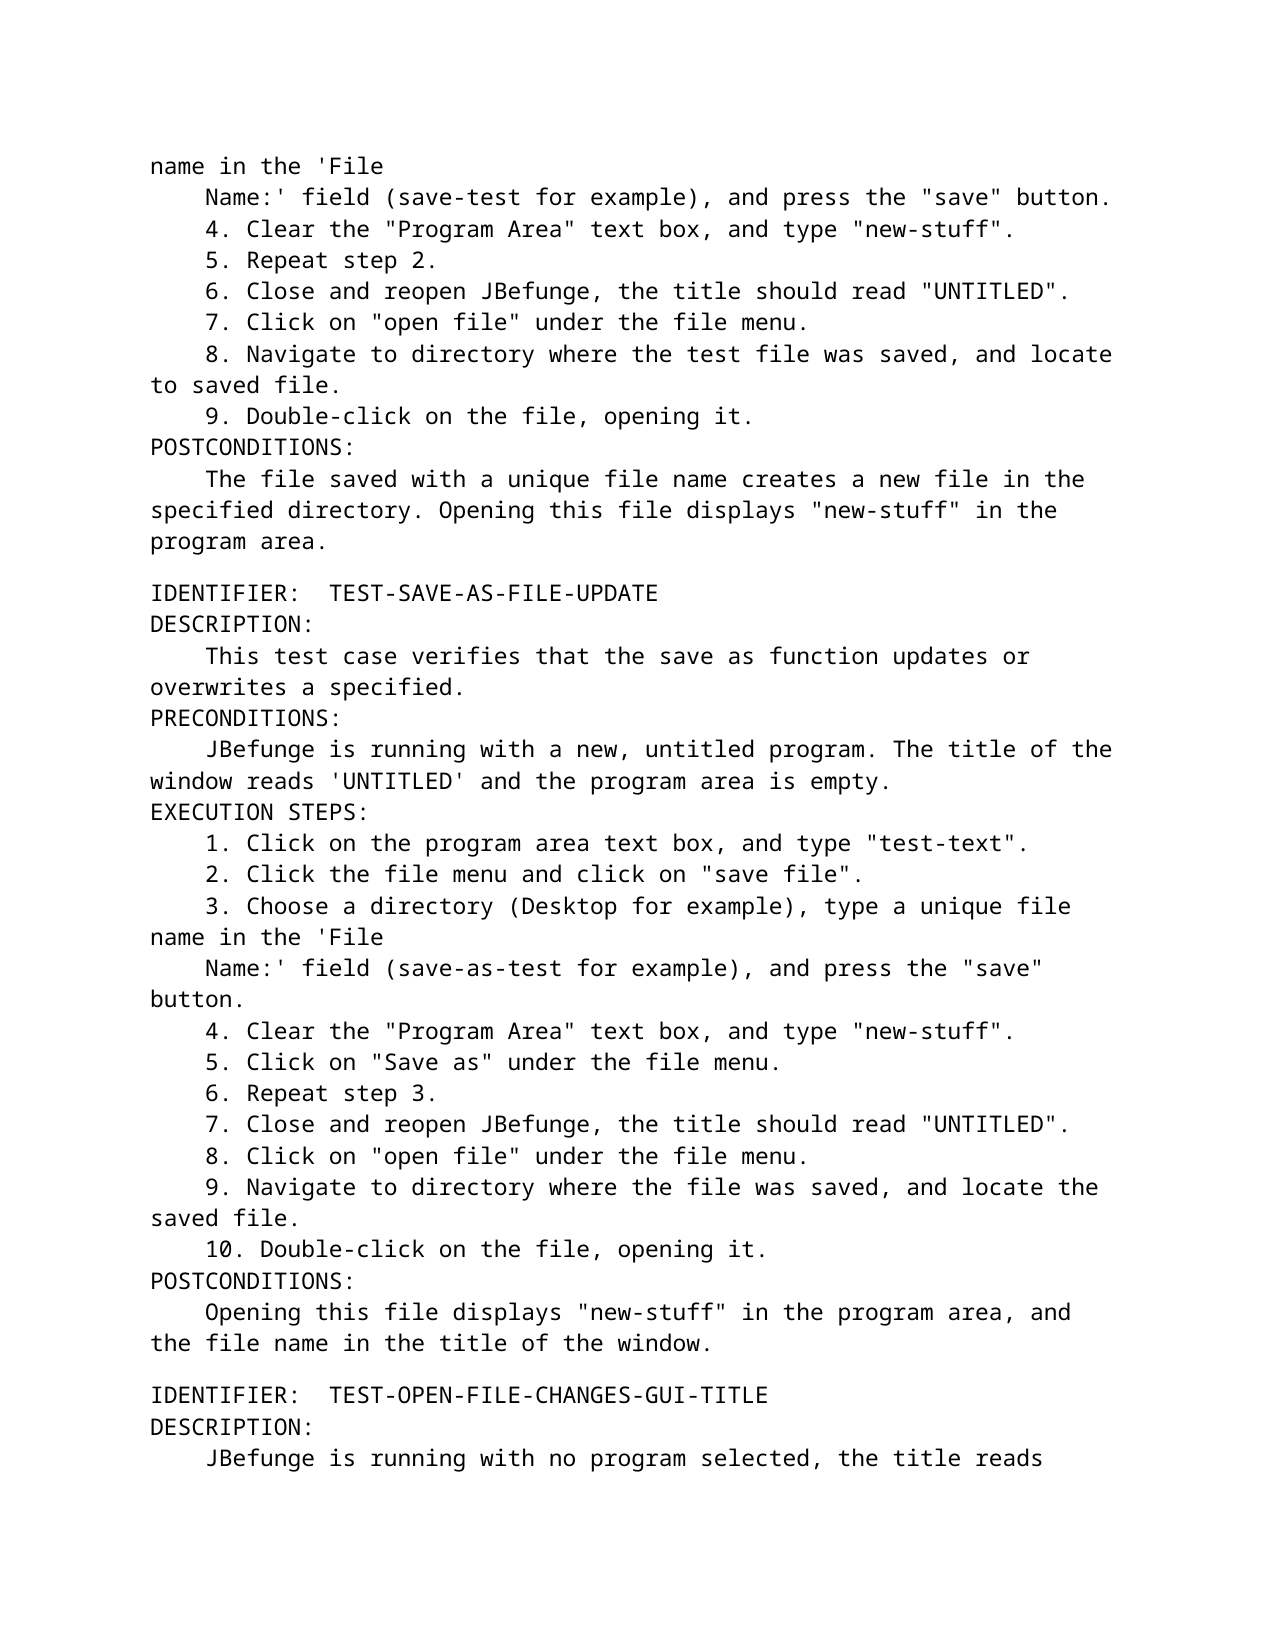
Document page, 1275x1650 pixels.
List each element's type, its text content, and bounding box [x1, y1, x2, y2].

text IDENTIFIER: TEST-SAVE-AS-FILE-UPDATE DESCRIPTION: This test case verifies that the save as function updates or overwrites a specified. PRECONDITIONS: JBefunge is running with a new, untitled program. The title of the window reads 'UNTITLED' and the program area is empty. EXECUTION STEPS: 1. Click on the program area text box, and type "test-text". 2. Click the file menu and click on "save file". 3. Choose a directory (Desktop for example), type a unique file name in the 'File Name:' field (save-as-test for example), and press the "save" button. 4. Clear the "Program Area" text box, and type "new-stuff". 5. Click on "Save as" under the file menu. 6. Repeat step 3. 7. Close and reopen JBefunge, the title should read "UNTITLED". 8. Click on "open file" under the file menu. 9. Navigate to directory where the file was saved, and locate the saved file. 10. Double-click on the file, opening it. POSTCONDITIONS: Opening this file displays "new-stuff" in the program area, and the file name in the title of the window. [150, 577, 1125, 1358]
